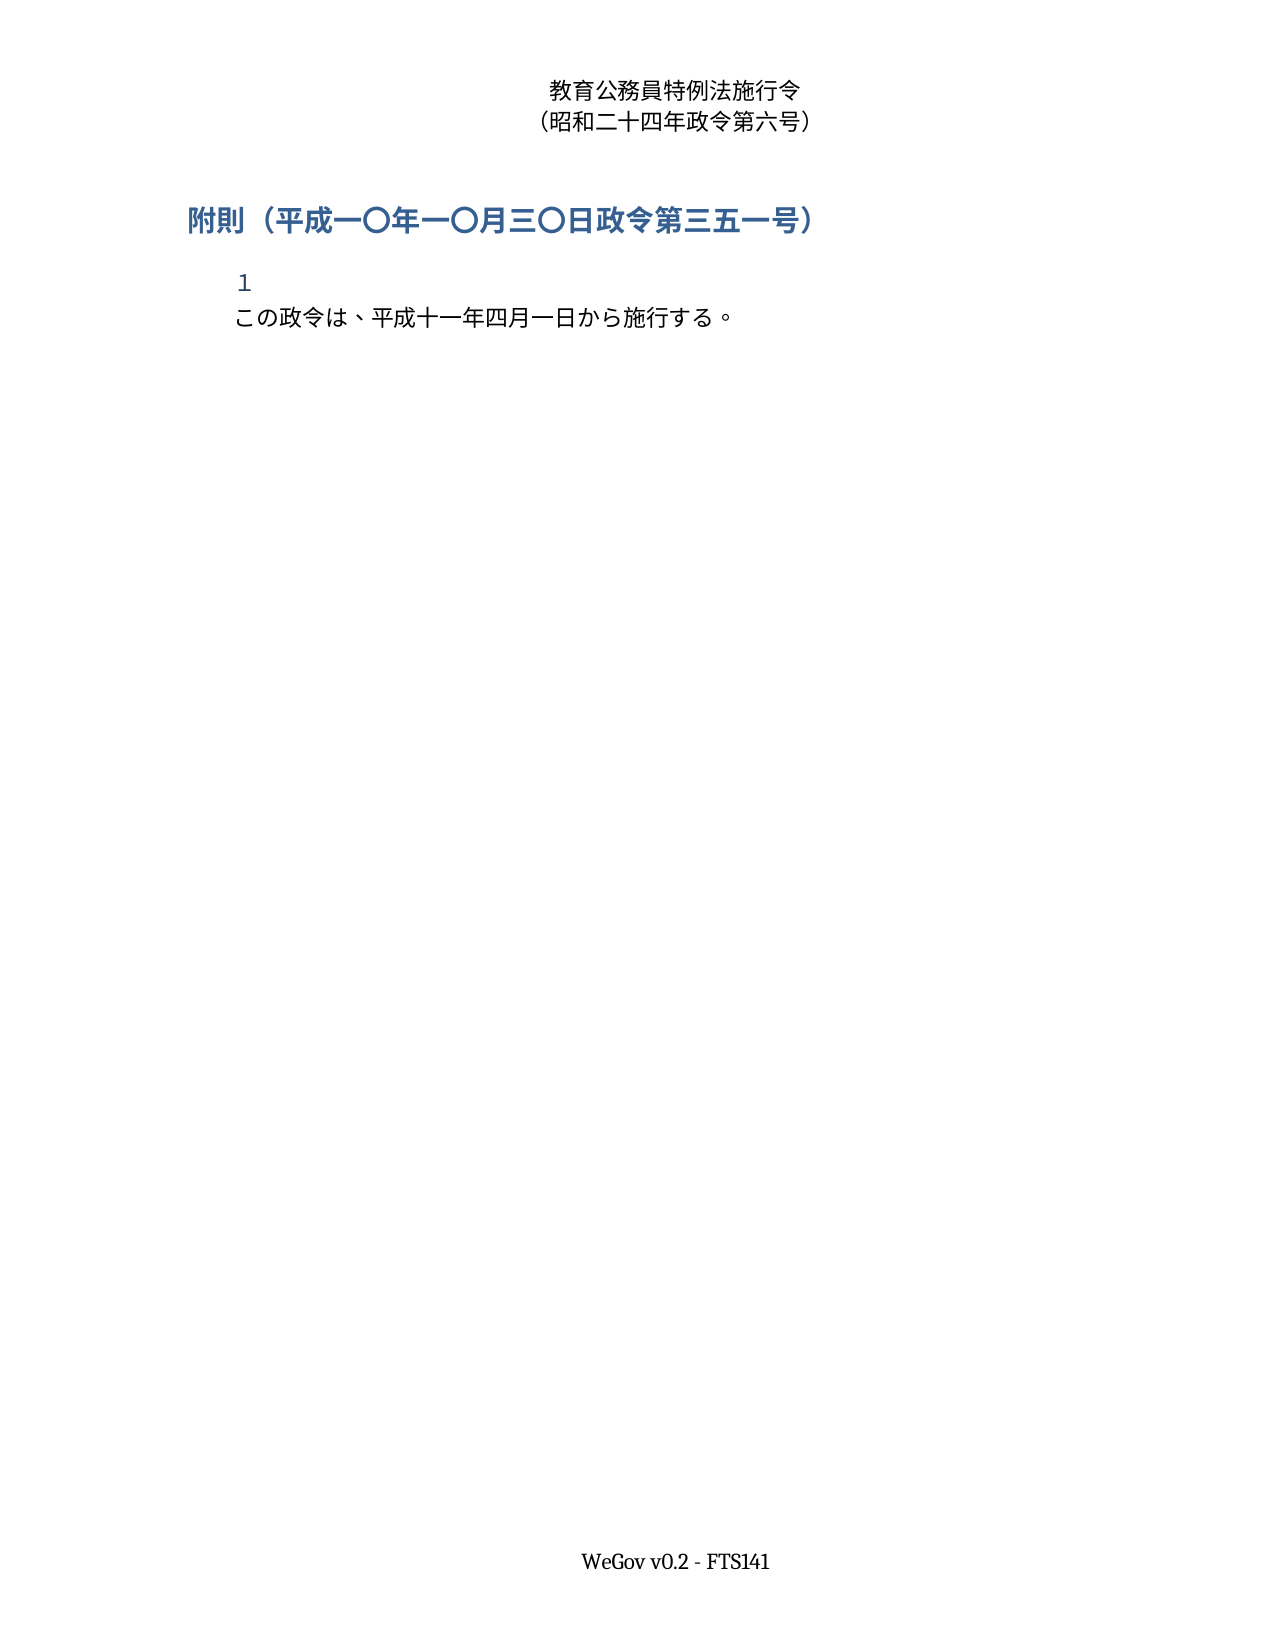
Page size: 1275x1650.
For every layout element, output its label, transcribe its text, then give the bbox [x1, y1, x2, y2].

subtitle 附則（平成一〇年一〇月三〇日政令第三五一号） [187, 200, 1087, 240]
subtitle １ [233, 266, 1087, 298]
text この政令は、平成十一年四月一日から施行する。 [233, 302, 1087, 334]
